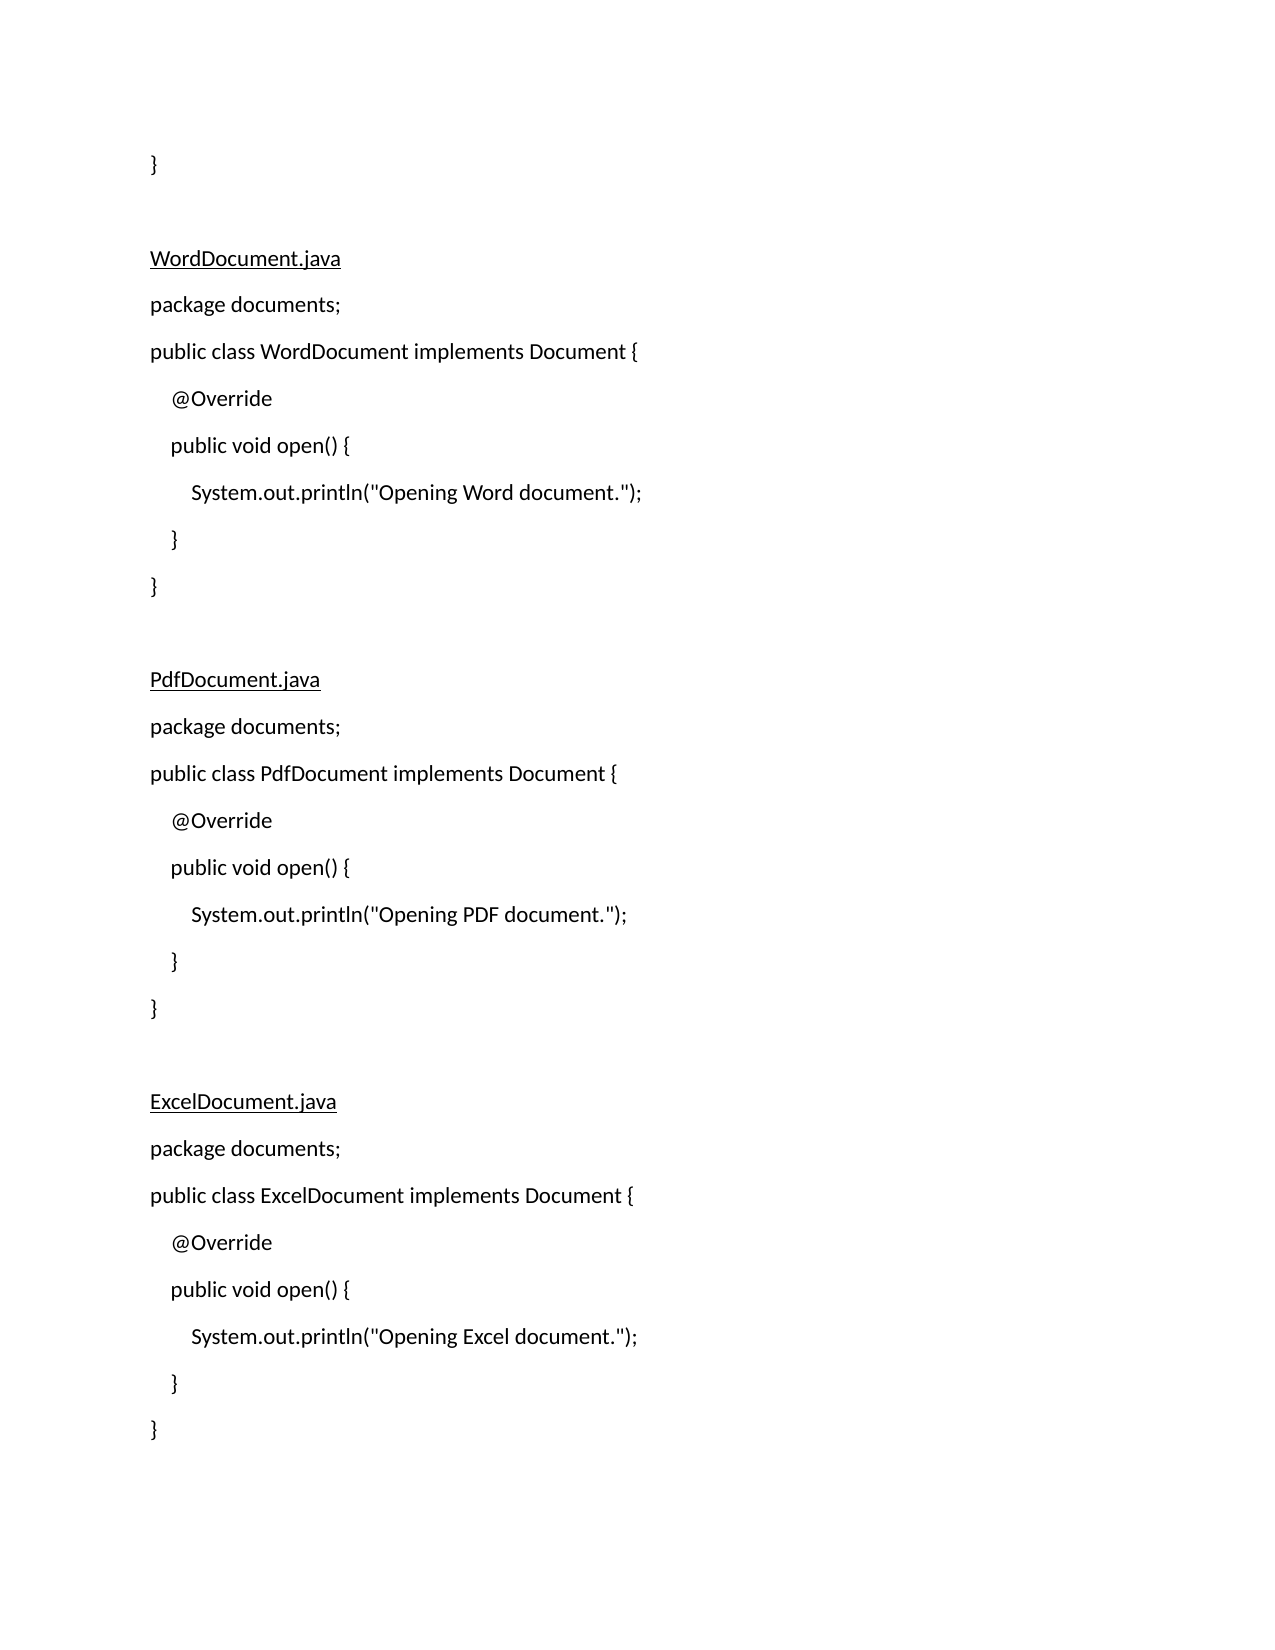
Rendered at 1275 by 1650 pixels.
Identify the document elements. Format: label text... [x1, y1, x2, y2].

text public class ExcelDocument implements Document { [150, 1181, 1125, 1209]
text System.out.println("Opening PDF document."); [150, 900, 1125, 928]
text ExcelDocument.java [150, 1087, 1125, 1116]
text public void open() { [150, 1275, 1125, 1303]
text @Override [150, 1228, 1125, 1256]
text public class WordDocument implements Document { [150, 337, 1125, 366]
text public void open() { [150, 853, 1125, 881]
text } [150, 1369, 1125, 1397]
text } [150, 572, 1125, 600]
text } [150, 994, 1125, 1022]
text WordDocument.java [150, 244, 1125, 272]
text System.out.println("Opening Excel document."); [150, 1322, 1125, 1350]
text @Override [150, 384, 1125, 412]
text } [150, 525, 1125, 553]
text package documents; [150, 712, 1125, 741]
text public void open() { [150, 431, 1125, 459]
text } [150, 150, 1125, 178]
text System.out.println("Opening Word document."); [150, 478, 1125, 506]
text } [150, 947, 1125, 975]
text package documents; [150, 291, 1125, 319]
text } [150, 1416, 1125, 1444]
text PdfDocument.java [150, 666, 1125, 694]
text @Override [150, 806, 1125, 834]
text public class PdfDocument implements Document { [150, 759, 1125, 787]
text package documents; [150, 1134, 1125, 1162]
